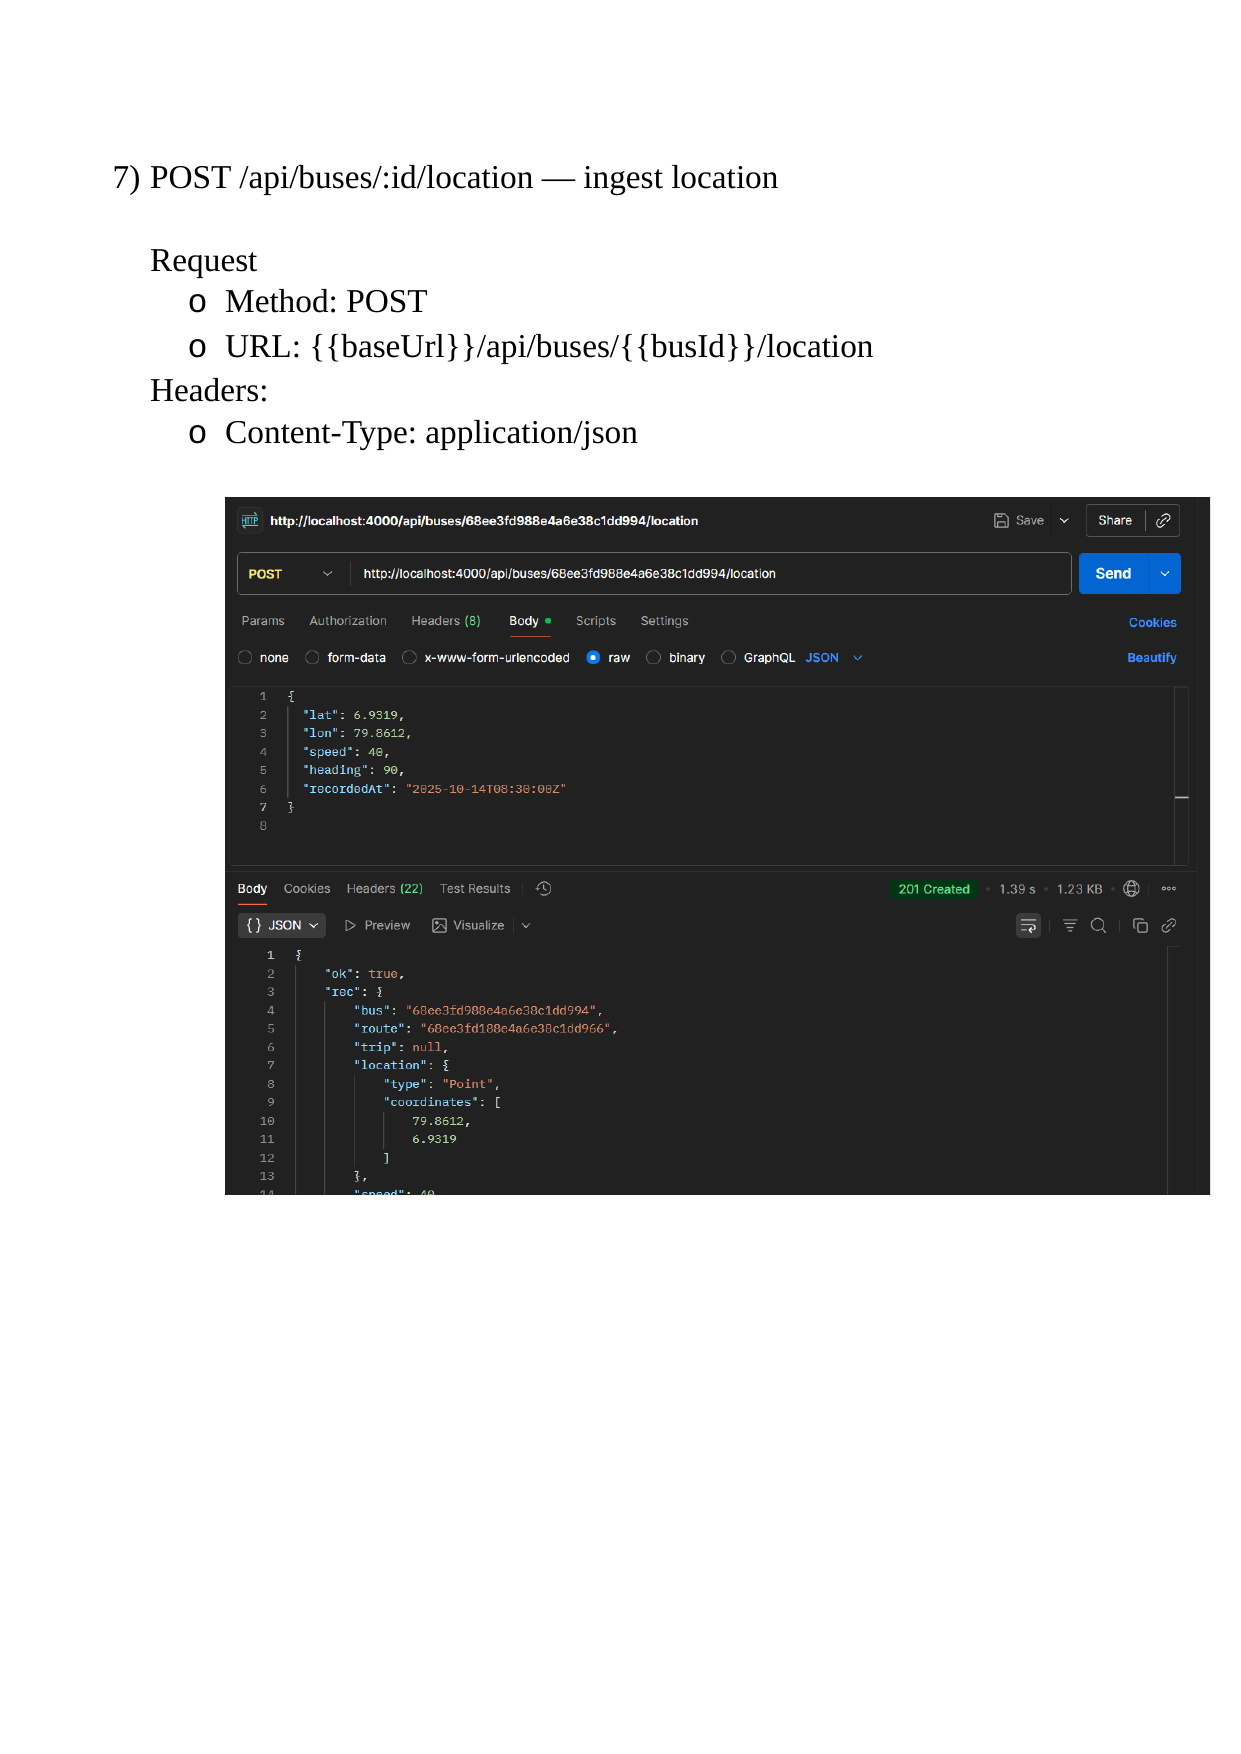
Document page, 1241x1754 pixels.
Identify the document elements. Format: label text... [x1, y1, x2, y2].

list Headers: [150, 371, 1165, 409]
list POST /api/buses/:id/location — ingest location [112, 158, 1165, 196]
list Content-Type: application/json [187, 412, 1165, 453]
list Request [150, 240, 1165, 279]
list Method: POST [187, 282, 1165, 323]
list URL: {{baseUrl}}/api/buses/{{busId}}/location [187, 326, 1165, 367]
picture [225, 497, 1211, 1195]
